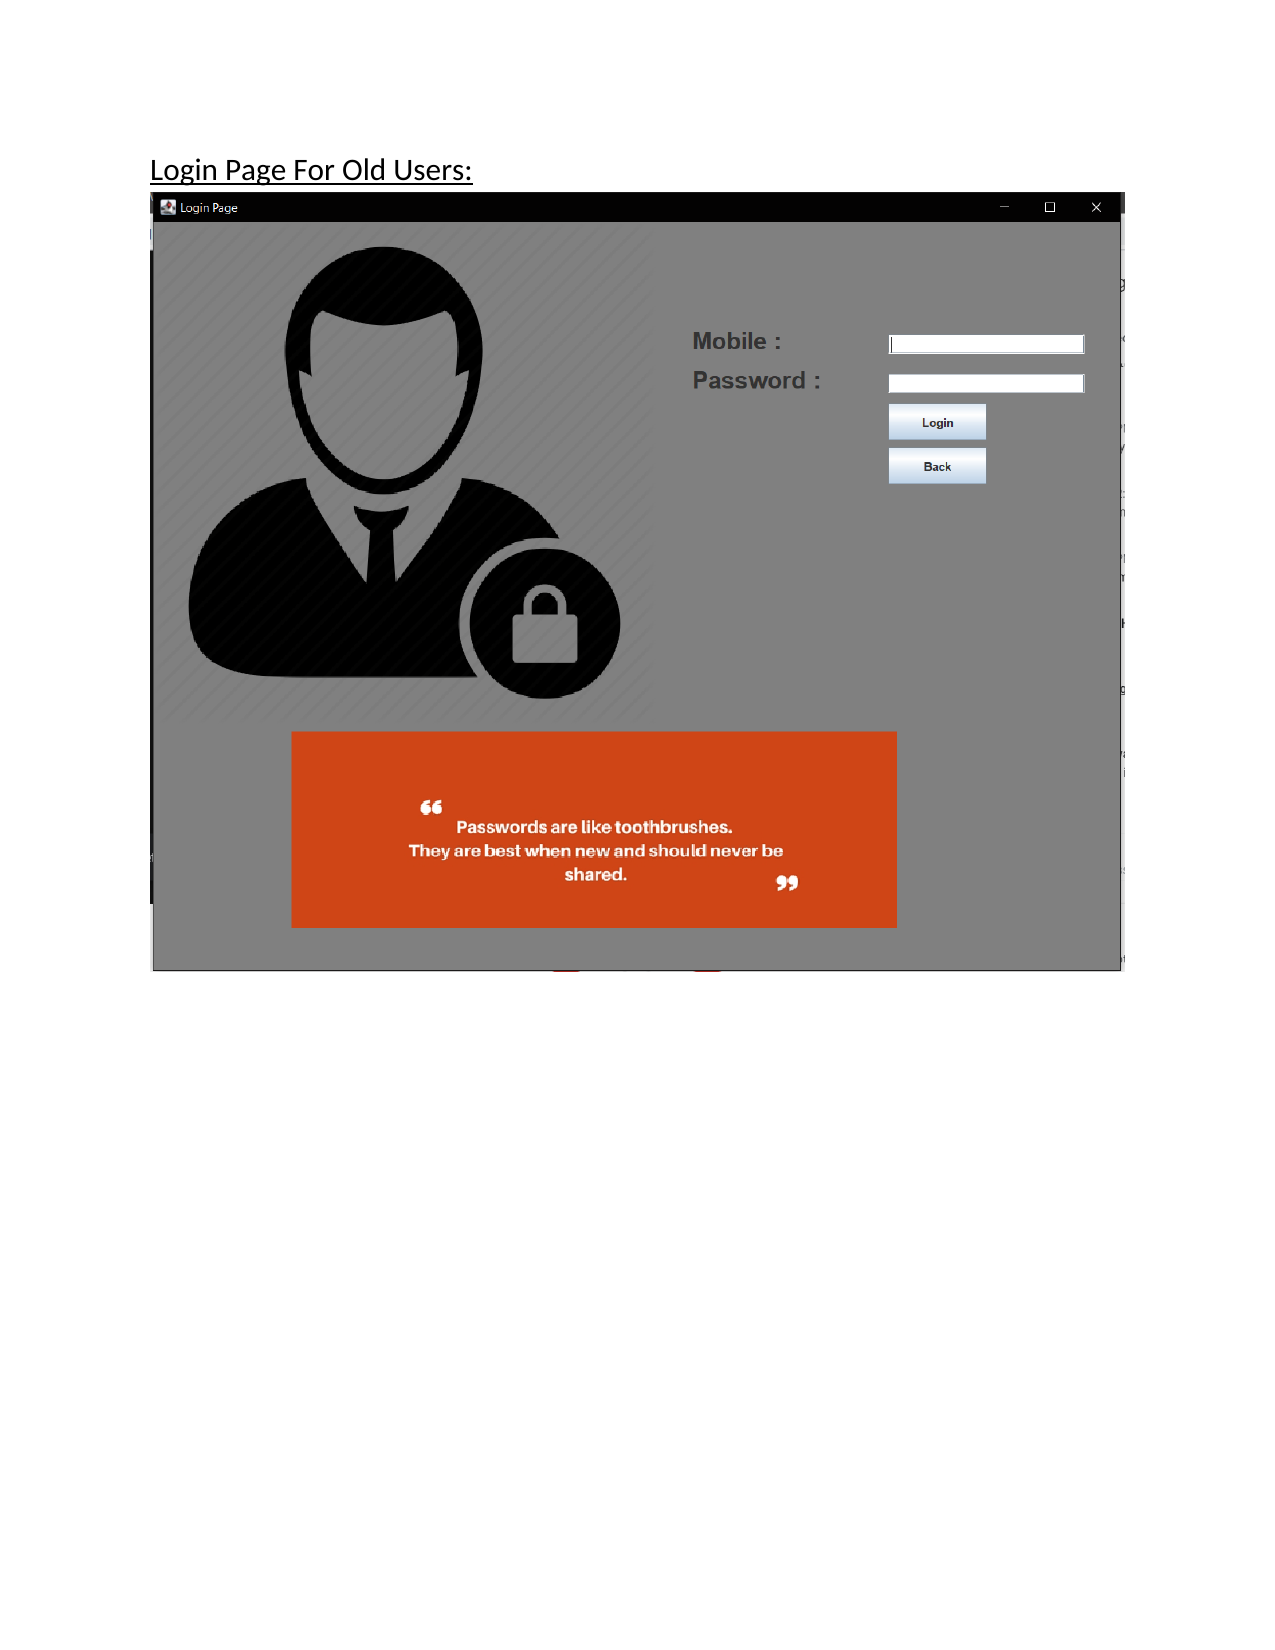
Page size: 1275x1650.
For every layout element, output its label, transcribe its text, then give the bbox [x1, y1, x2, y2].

text Login Page For Old Users: [150, 150, 1125, 192]
picture [150, 192, 1125, 972]
